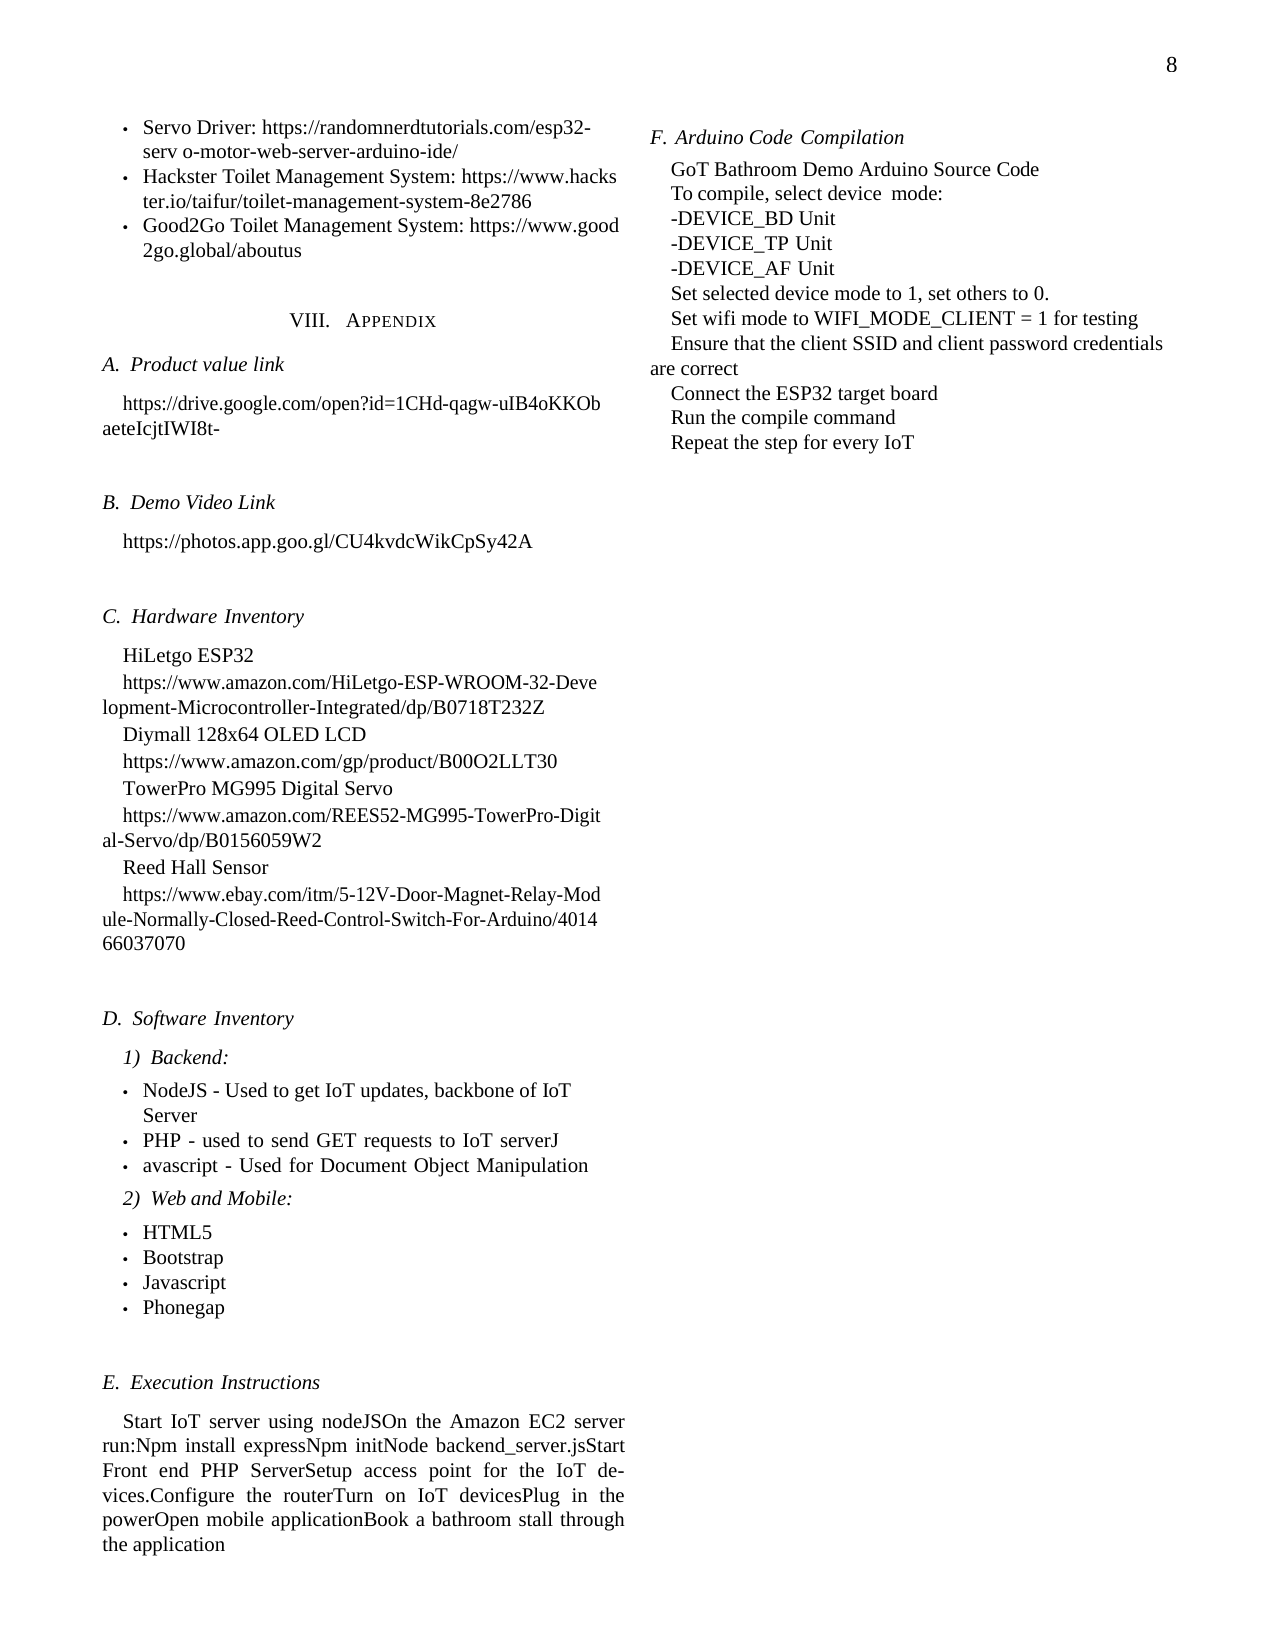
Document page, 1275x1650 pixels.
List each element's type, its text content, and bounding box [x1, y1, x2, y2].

text https://drive.google.com/open?id=1CHd-qagw-uIB4oKKOb aeteIcjtIWI8t- [102, 391, 625, 439]
text Reed Hall Sensor [123, 855, 629, 879]
list APPENDIX [289, 308, 629, 332]
text are correct [650, 355, 1275, 379]
list Software Inventory [102, 1006, 629, 1030]
list Backend: [123, 1045, 629, 1069]
list Good2Go Toilet Management System: https://www.good 2go.global/aboutus [123, 213, 625, 262]
text -DEVICE_BD Unit [671, 206, 1275, 230]
text Start IoT server using nodeJSOn the Amazon EC2 server run:Npm install expressNpm initNode backend_server.jsStart Front end PHP ServerSetup access point for the IoT de- vices.Configure the routerTurn on IoT devicesPlug in the powerOpen mobile applicationBook a bathroom stall through the application [102, 1409, 625, 1556]
text https://www.amazon.com/HiLetgo-ESP-WROOM-32-Deve lopment-Microcontroller-Integrated/dp/B0718T232Z [102, 670, 621, 719]
list Demo Video Link [102, 490, 629, 514]
text GoT Bathroom Demo Arduino Source Code To compile, select device mode: [671, 157, 1058, 205]
text https://photos.app.goo.gl/CU4kvdcWikCpSy42A [123, 529, 629, 553]
list Bootstrap [123, 1245, 629, 1269]
text Diymall 128x64 OLED LCD https://www.amazon.com/gp/product/B00O2LLT30 TowerPro MG995 Digital Servo https://www.amazon.com/REES52-MG995-TowerPro-Digit [123, 722, 625, 827]
list Phonegap [123, 1295, 629, 1319]
list Javascript [123, 1270, 629, 1294]
list PHP - used to send GET requests to IoT serverJ [123, 1128, 629, 1152]
list NodeJS - Used to get IoT updates, backbone of IoT Server [123, 1078, 625, 1127]
list Product value link [102, 352, 629, 376]
list Hackster Toilet Management System: https://www.hacks ter.io/taifur/toilet-management-system-8e2786 [123, 164, 625, 213]
list avascript - Used for Document Object Manipulation [123, 1153, 629, 1177]
text Set selected device mode to 1, set others to 0. [671, 281, 1275, 305]
list Execution Instructions [102, 1370, 629, 1394]
text -DEVICE_AF Unit [671, 256, 1275, 280]
list HTML5 [123, 1220, 629, 1244]
text https://www.ebay.com/itm/5-12V-Door-Magnet-Relay-Mod ule-Normally-Closed-Reed-Control-Switch-For-Arduino/4014 66037070 [102, 882, 624, 955]
list Hardware Inventory [102, 604, 629, 628]
list Web and Mobile: [123, 1186, 629, 1210]
text -DEVICE_TP Unit [671, 231, 1275, 255]
text Set wifi mode to WIFI_MODE_CLIENT = 1 for testing Ensure that the client SSID and client password credentials [671, 306, 1194, 355]
text al-Servo/dp/B0156059W2 [102, 830, 629, 852]
list Servo Driver: https://randomnerdtutorials.com/esp32-serv o-motor-web-server-arduino-ide/ [123, 114, 625, 163]
text HiLetgo ESP32 [123, 643, 629, 667]
list Arduino Code Compilation [650, 125, 1275, 149]
text Connect the ESP32 target board Run the compile command Repeat the step for every IoT [671, 380, 951, 454]
